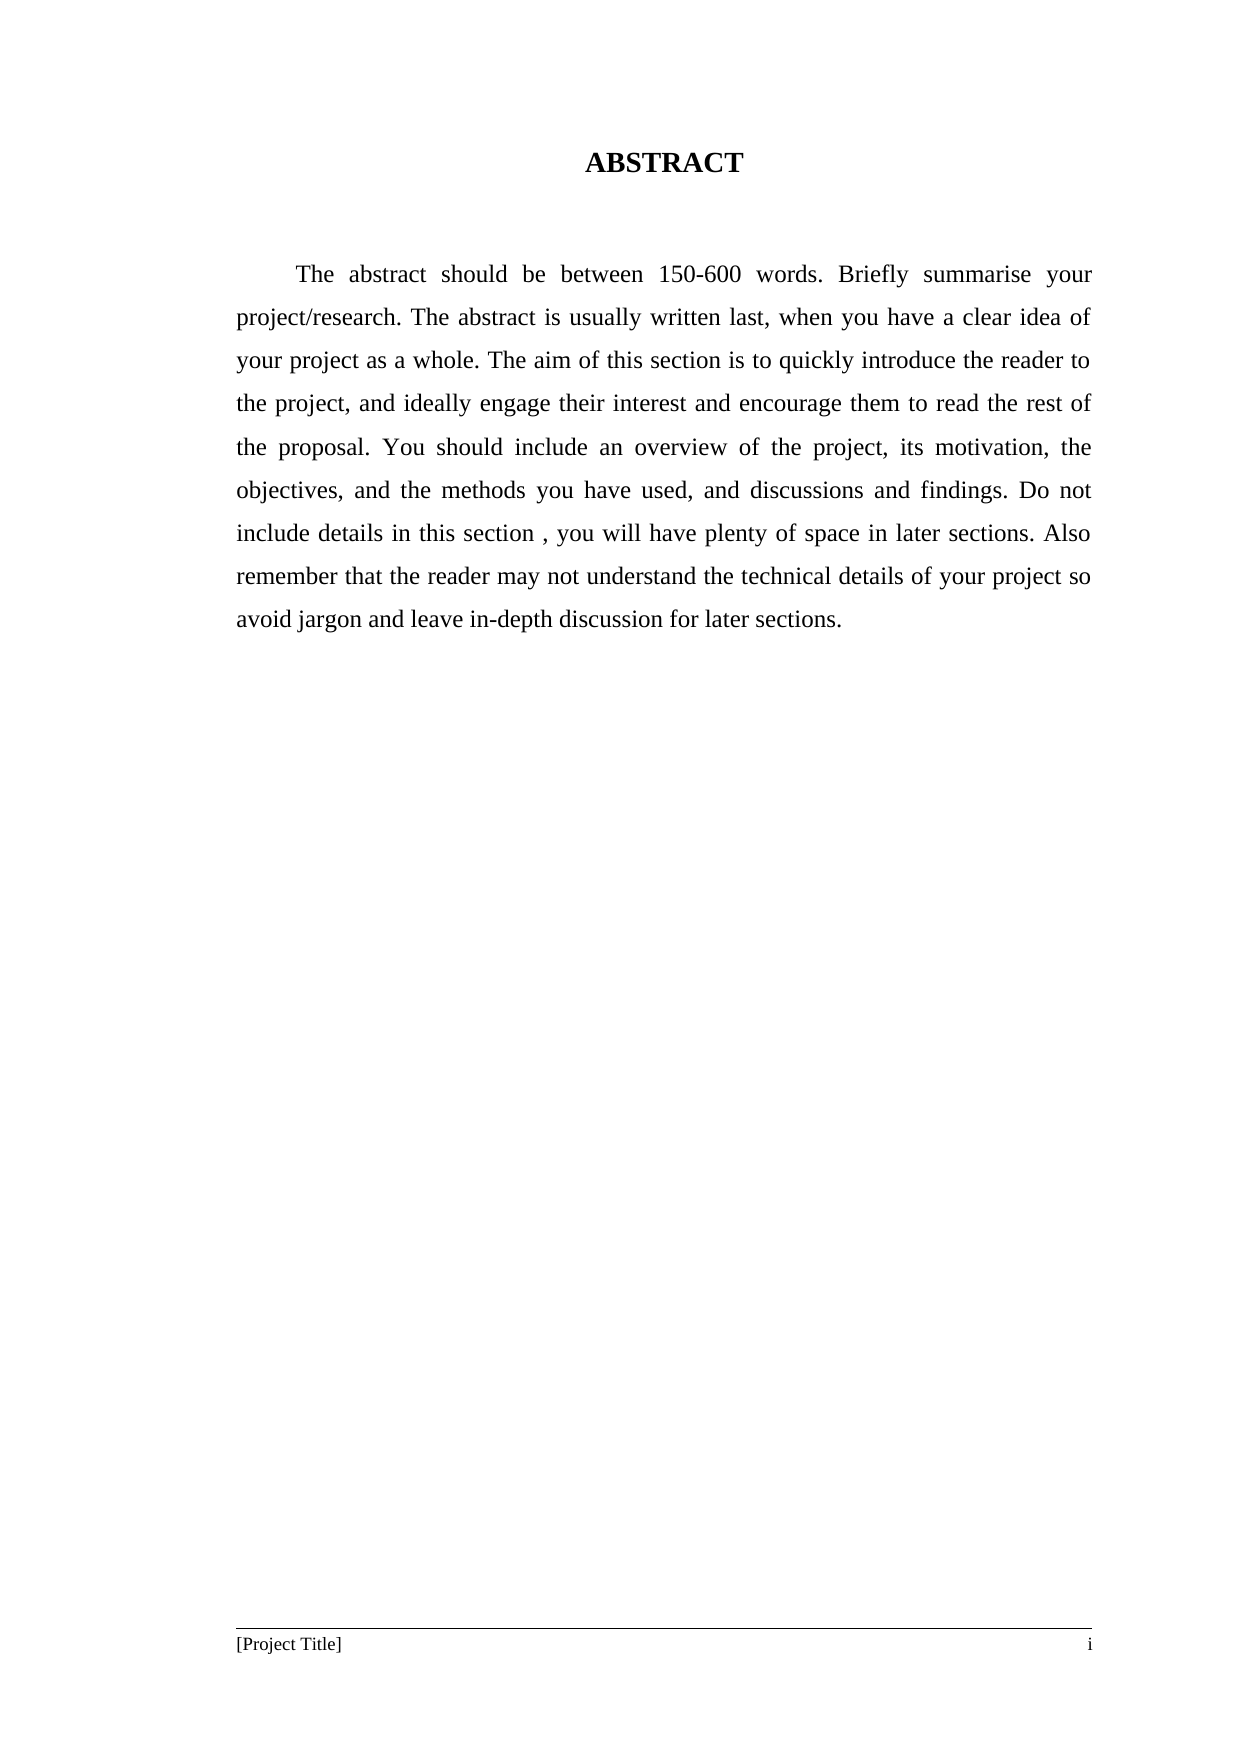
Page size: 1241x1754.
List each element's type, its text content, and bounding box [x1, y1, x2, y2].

subtitle Abstract [236, 146, 1092, 179]
text The abstract should be between 150-600 words. Briefly summarise your project/research. The abstract is usually written last, when you have a clear idea of your project as a whole. The aim of this section is to quickly introduce the reader to the project, and ideally engage their interest and encourage them to read the rest of the proposal. You should include an overview of the project, its motivation, the objectives, and the methods you have used, and discussions and findings. Do not include details in this section , you will have plenty of space in later sections. Also remember that the reader may not understand the technical details of your project so avoid jargon and leave in-depth discussion for later sections. [236, 259, 1092, 633]
